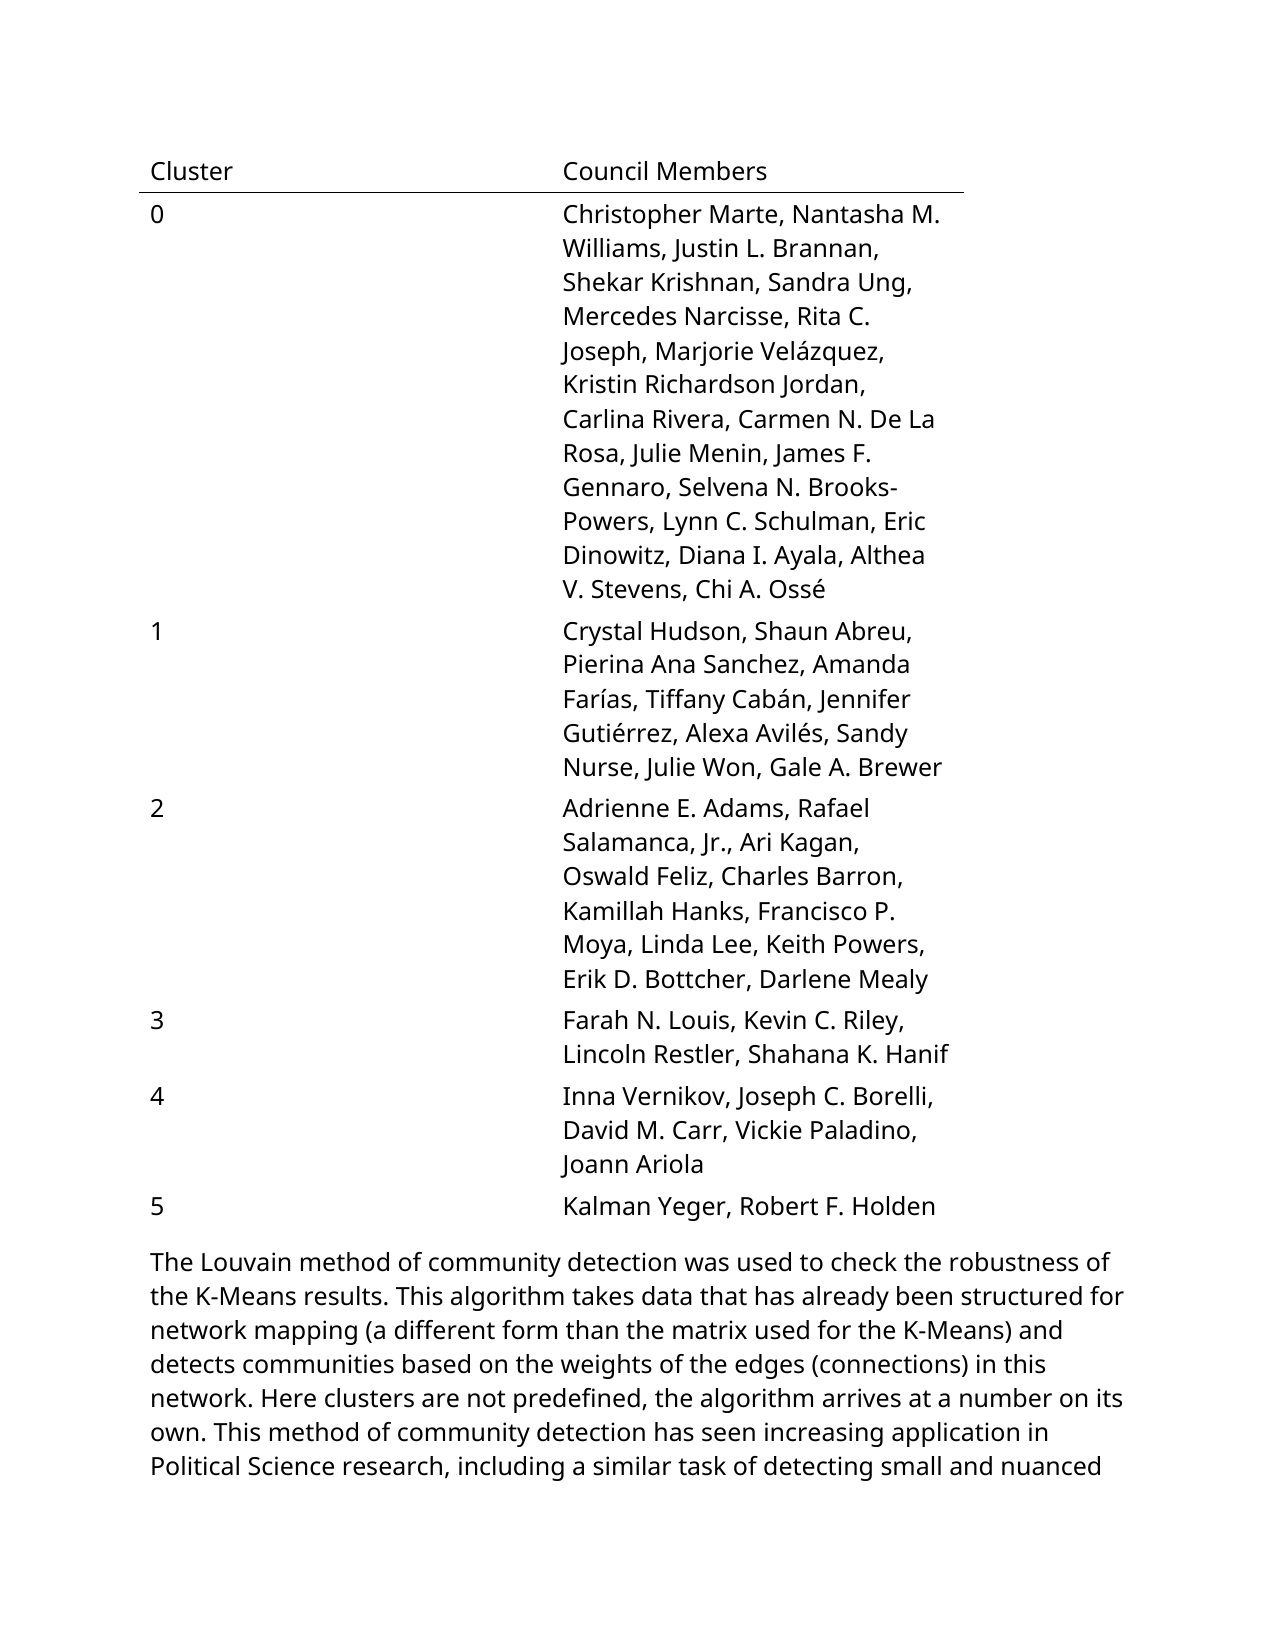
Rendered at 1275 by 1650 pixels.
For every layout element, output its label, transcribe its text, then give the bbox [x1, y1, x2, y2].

table_header Cluster [139, 150, 551, 192]
table_cell Farah N. Louis, Kevin C. Riley, Lincoln Restler, Shahana K. Hanif [551, 999, 964, 1075]
table_cell Kalman Yeger, Robert F. Holden [551, 1184, 964, 1226]
table_cell 4 [139, 1075, 551, 1184]
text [150, 1245, 1125, 1483]
table_cell 3 [139, 999, 551, 1075]
table_cell Adrienne E. Adams, Rafael Salamanca, Jr., Ari Kagan, Oswald Feliz, Charles Barron, Kamillah Hanks, Francisco P. Moya, Linda Lee, Keith Powers, Erik D. Bottcher, Darlene Mealy [551, 787, 964, 999]
table_header Council Members [551, 150, 964, 192]
table_cell 5 [139, 1184, 551, 1226]
table_cell Christopher Marte, Nantasha M. Williams, Justin L. Brannan, Shekar Krishnan, Sandra Ung, Mercedes Narcisse, Rita C. Joseph, Marjorie Velázquez, Kristin Richardson Jordan, Carlina Rivera, Carmen N. De La Rosa, Julie Menin, James F. Gennaro, Selvena N. Brooks-Powers, Lynn C. Schulman, Eric Dinowitz, Diana I. Ayala, Althea V. Stevens, Chi A. Ossé [551, 193, 964, 609]
table_cell 1 [139, 609, 551, 787]
table_cell Inna Vernikov, Joseph C. Borelli, David M. Carr, Vickie Paladino, Joann Ariola [551, 1075, 964, 1184]
table_cell 0 [139, 193, 551, 609]
table_cell 2 [139, 787, 551, 999]
table_cell Crystal Hudson, Shaun Abreu, Pierina Ana Sanchez, Amanda Farías, Tiffany Cabán, Jennifer Gutiérrez, Alexa Avilés, Sandy Nurse, Julie Won, Gale A. Brewer [551, 609, 964, 787]
